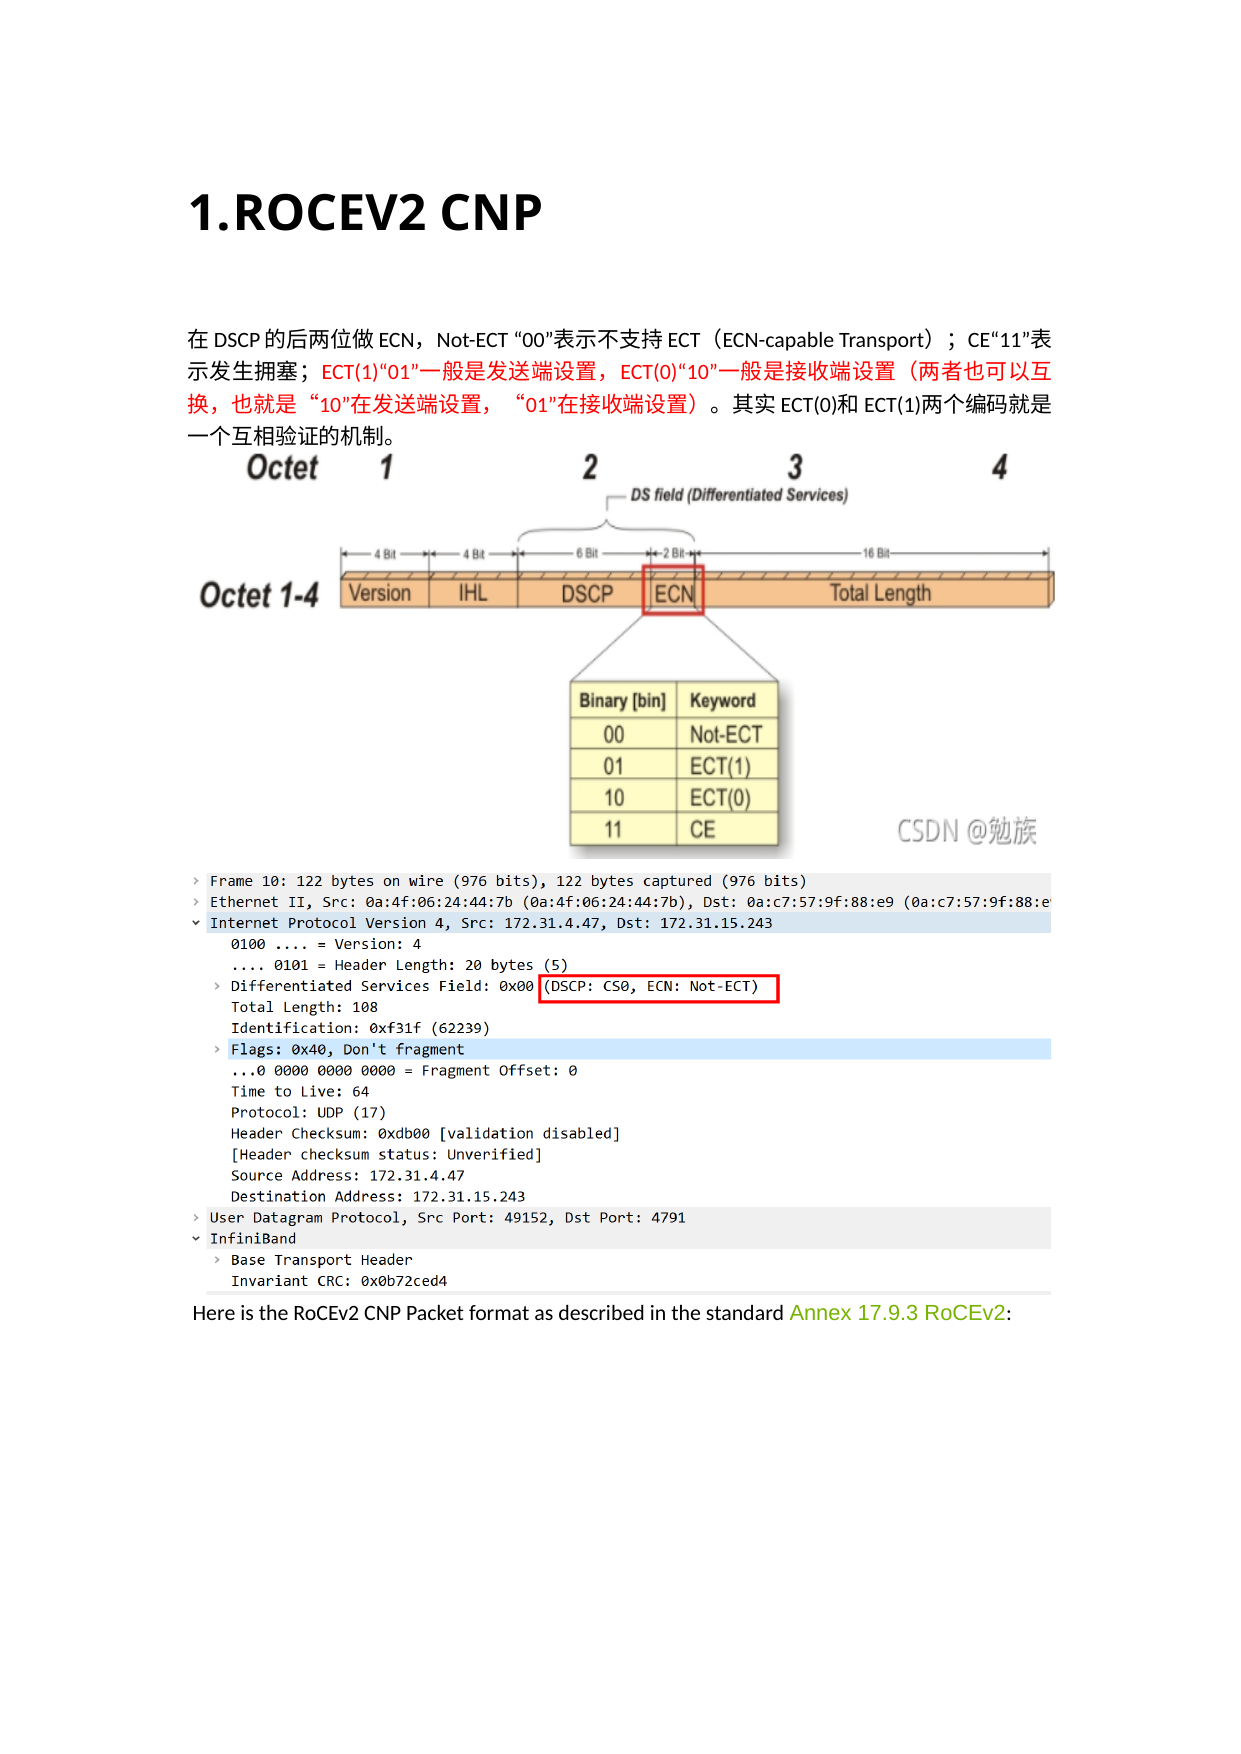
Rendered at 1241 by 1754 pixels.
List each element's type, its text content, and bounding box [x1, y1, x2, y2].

picture [187, 873, 1052, 1295]
subtitle ROCEV2 CNP [187, 162, 1053, 259]
text Here is the RoCEv2 CNP Packet format as described in the standard Annex 17.9.3 RoCEv2: [187, 1296, 1053, 1329]
text 在DSCP的后两位做ECN，Not-ECT “00”表示不支持ECT（ECN-capable Transport）；CE“11”表示发生拥塞；ECT(1)“01”一般是发送端设置，ECT(0)“10”一般是接收端设置（两者也可以互换，也就是“10”在发送端设置，“01”在接收端设置）。其实ECT(0)和ECT(1)两个编码就是一个互相验证的机制。 [187, 321, 1053, 451]
picture [187, 451, 1056, 859]
